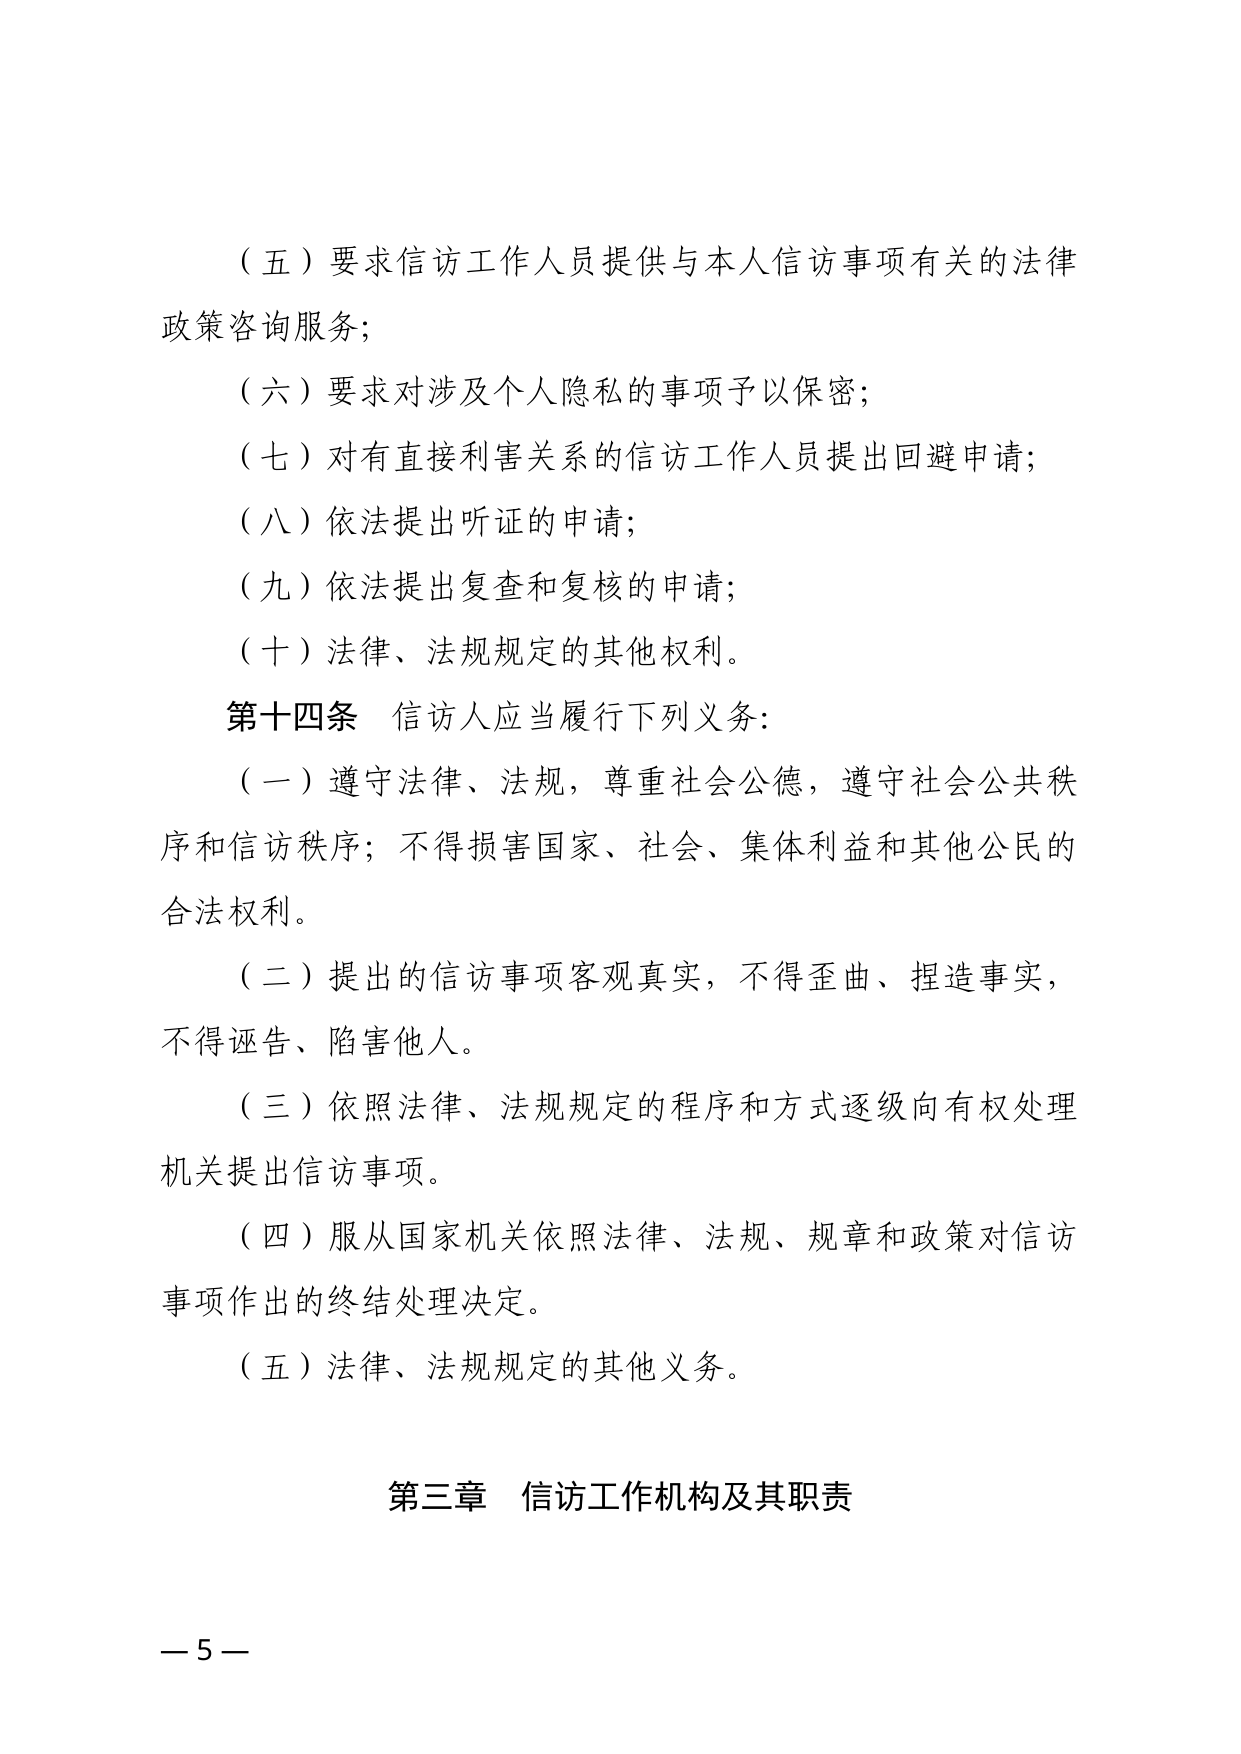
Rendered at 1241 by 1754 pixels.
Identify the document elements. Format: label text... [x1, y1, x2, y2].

text （五）要求信访工作人员提供与本人信访事项有关的法律政策咨询服务； [159, 227, 1081, 357]
text （十）法律、法规规定的其他权利。 [159, 617, 1081, 682]
text （三）依照法律、法规规定的程序和方式逐级向有权处理机关提出信访事项。 [159, 1072, 1081, 1202]
text 第十四条 信访人应当履行下列义务： [159, 682, 1081, 747]
text （九）依法提出复查和复核的申请； [159, 552, 1081, 617]
text （七）对有直接利害关系的信访工作人员提出回避申请； [159, 422, 1081, 487]
text （八）依法提出听证的申请； [159, 487, 1081, 552]
text （一）遵守法律、法规，尊重社会公德，遵守社会公共秩序和信访秩序；不得损害国家、社会、集体利益和其他公民的合法权利。 [159, 747, 1081, 942]
list 信访工作机构及其职责 [159, 1462, 1081, 1527]
text （四）服从国家机关依照法律、法规、规章和政策对信访事项作出的终结处理决定。 [159, 1202, 1081, 1332]
text （五）法律、法规规定的其他义务。 [159, 1332, 1081, 1397]
text （六）要求对涉及个人隐私的事项予以保密； [159, 357, 1081, 422]
text （二）提出的信访事项客观真实，不得歪曲、捏造事实，不得诬告、陷害他人。 [159, 942, 1081, 1072]
